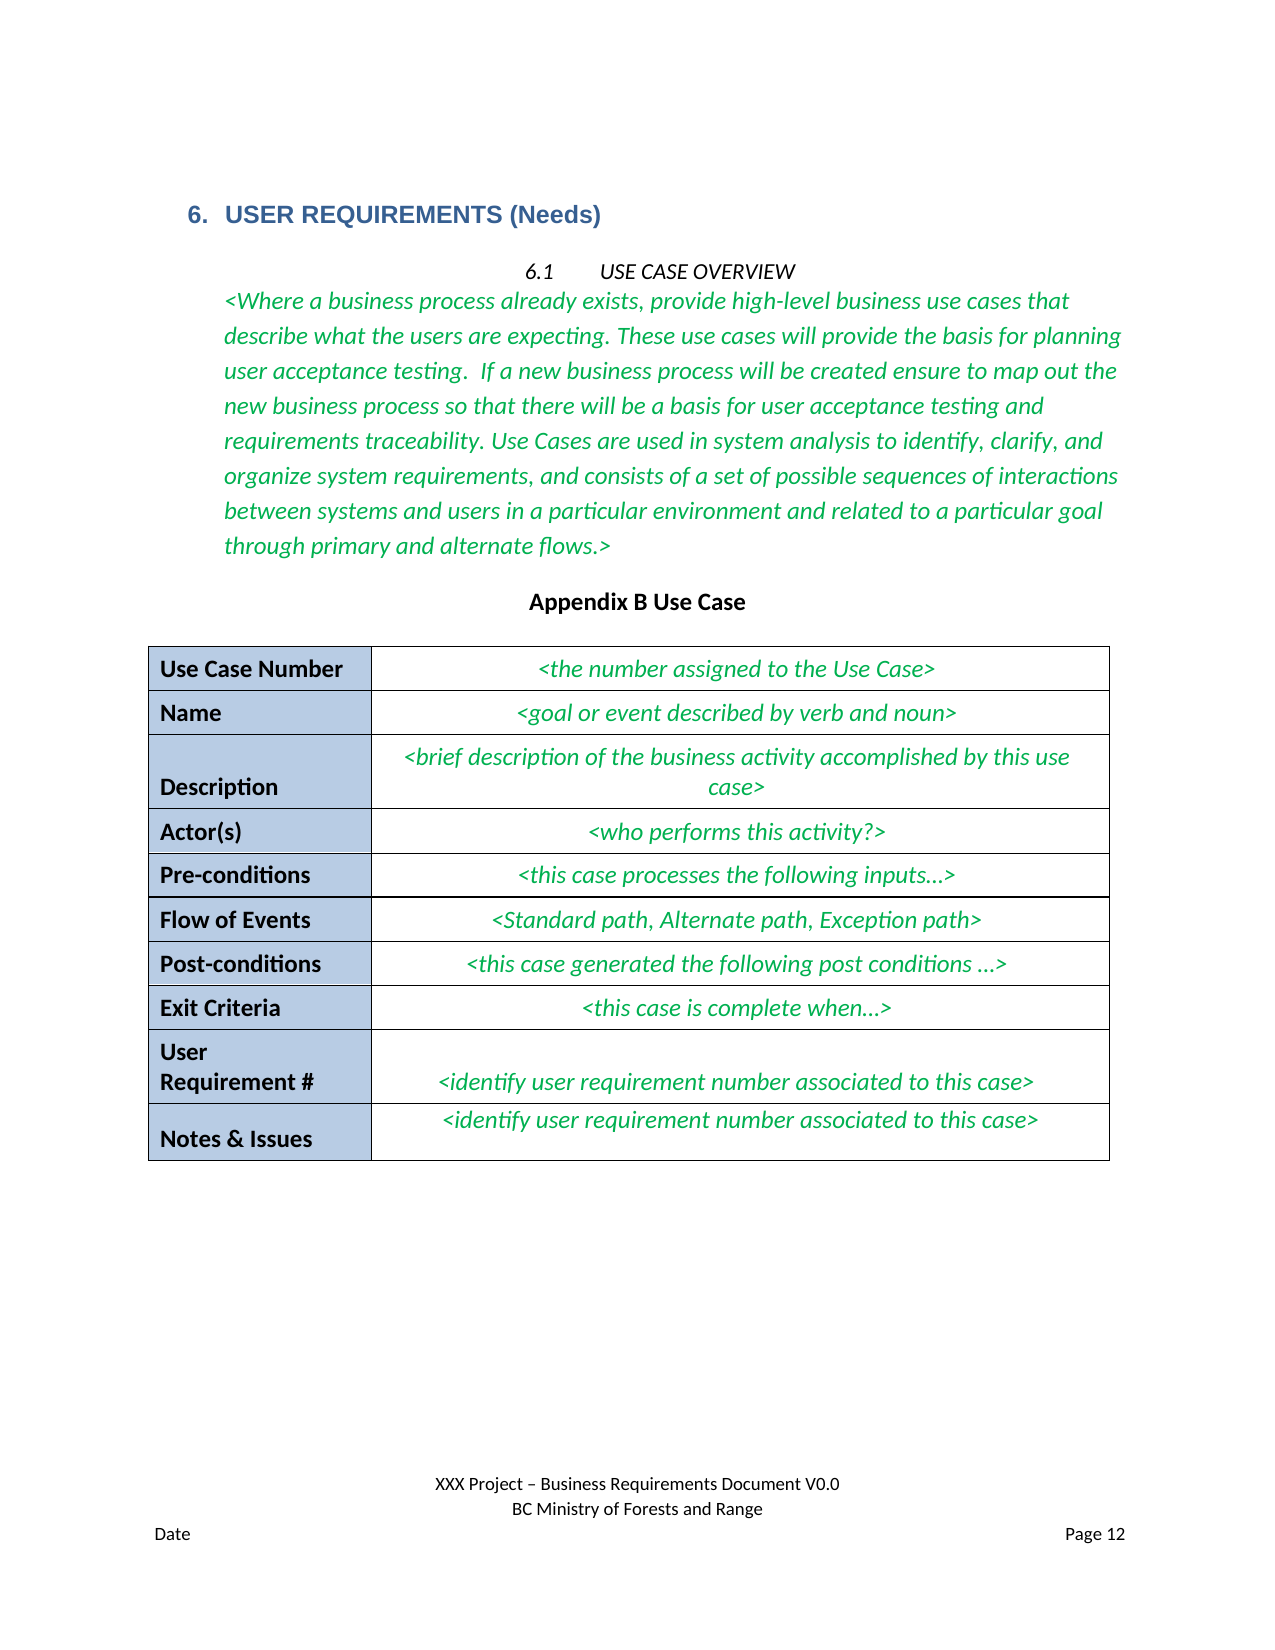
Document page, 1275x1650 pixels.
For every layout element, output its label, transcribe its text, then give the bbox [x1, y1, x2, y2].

table_cell <identify user requirement number associated to this case> [372, 1030, 1109, 1103]
table_cell Pre-conditions [149, 854, 371, 896]
table_cell <brief description of the business activity accomplished by this use case> [372, 735, 1109, 808]
table_header <the number assigned to the Use Case> [372, 647, 1109, 690]
text <Where a business process already exists, provide high-level business use cases that describe what the users are expecting. These use cases will provide the basis for planning user acceptance testing. If a new business process will be created ensure to map out the new business process so that there will be a basis for user acceptance testing and requirements traceability. Use Cases are used in system analysis to identify, clarify, and organize system requirements, and consists of a set of possible sequences of interactions between systems and users in a particular environment and related to a particular goal through primary and alternate flows.> [224, 286, 1125, 561]
table_cell <this case is complete when…> [372, 986, 1109, 1029]
table_cell User Requirement # [149, 1030, 371, 1103]
table_cell <this case generated the following post conditions …> [372, 942, 1109, 984]
table_cell Notes & Issues [149, 1104, 371, 1160]
table_cell <who performs this activity?> [372, 809, 1109, 852]
subtitle USER REQUIREMENTS (Needs) [187, 200, 1125, 229]
table_cell Actor(s) [149, 809, 371, 852]
table_cell <this case processes the following inputs…> [372, 854, 1109, 896]
table_header Use Case Number [149, 647, 371, 690]
table_cell <identify user requirement number associated to this case> [372, 1104, 1109, 1160]
table_cell Exit Criteria [149, 986, 371, 1029]
table_cell Post-conditions [149, 942, 371, 984]
table_cell <Standard path, Alternate path, Exception path> [372, 898, 1109, 941]
text Appendix B Use Case [150, 586, 1125, 617]
table_cell <goal or event described by verb and noun> [372, 691, 1109, 734]
table_cell Name [149, 691, 371, 734]
subtitle USE CASE OVERVIEW [194, 257, 1125, 286]
table_cell Description [149, 735, 371, 808]
table_cell Flow of Events [149, 898, 371, 941]
